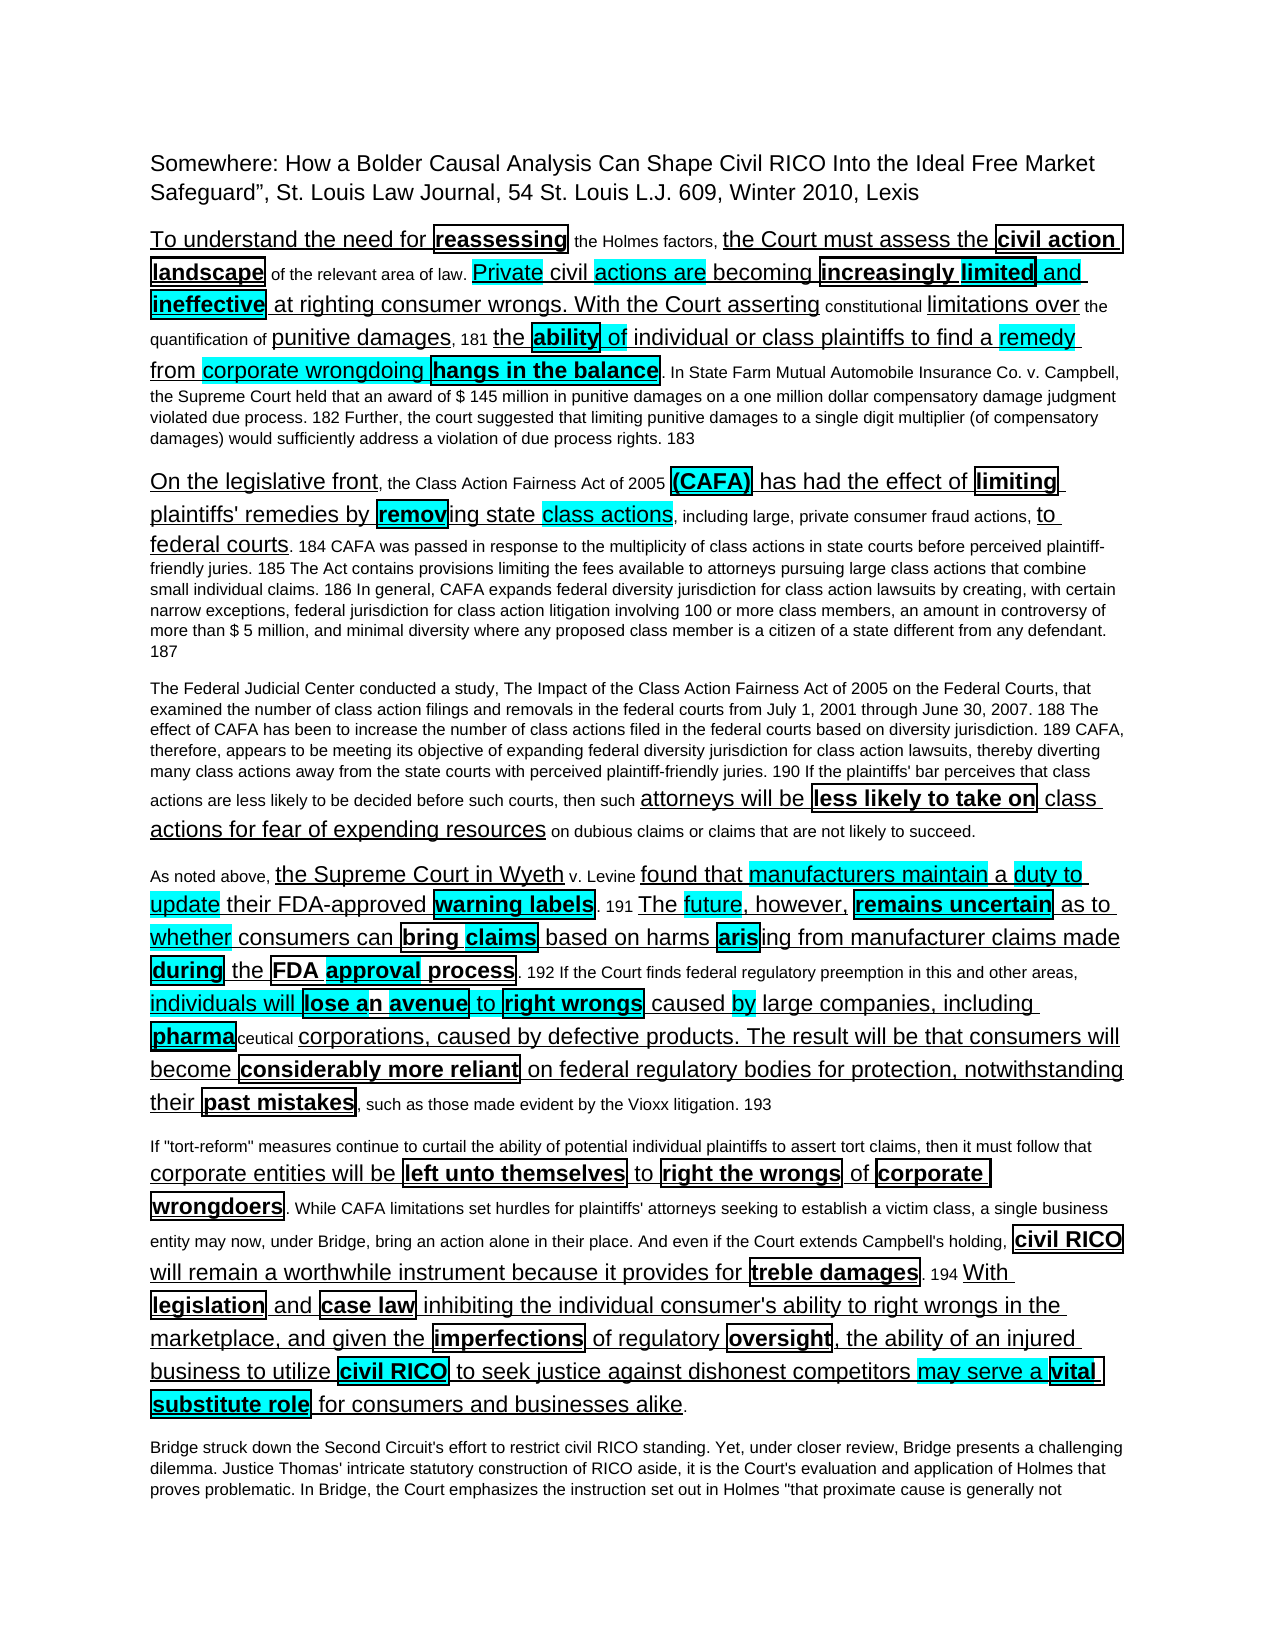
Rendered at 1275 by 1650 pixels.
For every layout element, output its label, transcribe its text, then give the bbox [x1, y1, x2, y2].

text On the legislative front, the Class Action Fairness Act of 2005 (CAFA) has had the effect of limiting plaintiffs' remedies by removing state class actions, including large, private consumer fraud actions, to federal courts. 184 CAFA was passed in response to the multiplicity of class actions in state courts before perceived plaintiff-friendly juries. 185 The Act contains provisions limiting the fees available to attorneys pursuing large class actions that combine small individual claims. 186 In general, CAFA expands federal diversity jurisdiction for class action lawsuits by creating, with certain narrow exceptions, federal jurisdiction for class action litigation involving 100 or more class members, an amount in controversy of more than $ 5 million, and minimal diversity where any proposed class member is a citizen of a state different from any defendant. 187 [150, 466, 1125, 661]
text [150, 1438, 1125, 1498]
text To understand the need for reassessing the Holmes factors, the Court must assess the civil action landscape of the relevant area of law. Private civil actions are becoming increasingly limited and ineffective at righting consumer wrongs. With the Court asserting constitutional limitations over the quantification of punitive damages, 181 the ability of individual or class plaintiffs to find a remedy from corporate wrongdoing hangs in the balance. In State Farm Mutual Automobile Insurance Co. v. Campbell, the Supreme Court held that an award of $ 145 million in punitive damages on a one million dollar compensatory damage judgment violated due process. 182 Further, the court suggested that limiting punitive damages to a single digit multiplier (of compensatory damages) would sufficiently address a violation of due process rights. 183 [150, 223, 1125, 448]
text The Federal Judicial Center conducted a study, The Impact of the Class Action Fairness Act of 2005 on the Federal Courts, that examined the number of class action filings and removals in the federal courts from July 1, 2001 through June 30, 2007. 188 The effect of CAFA has been to increase the number of class actions filed in the federal courts based on diversity jurisdiction. 189 CAFA, therefore, appears to be meeting its objective of expanding federal diversity jurisdiction for class action lawsuits, thereby diverting many class actions away from the state courts with perceived plaintiff-friendly juries. 190 If the plaintiffs' bar perceives that class actions are less likely to be decided before such courts, then such attorneys will be less likely to take on class actions for fear of expending resources on dubious claims or claims that are not likely to succeed. [150, 679, 1125, 842]
text If "tort-reform" measures continue to curtail the ability of potential individual plaintiffs to assert tort claims, then it must follow that corporate entities will be left unto themselves to right the wrongs of corporate wrongdoers. While CAFA limitations set hurdles for plaintiffs' attorneys seeking to establish a victim class, a single business entity may now, under Bridge, bring an action alone in their place. And even if the Court extends Campbell's holding, civil RICO will remain a worthwhile instrument because it provides for treble damages. 194 With legislation and case law inhibiting the individual consumer's ability to right wrongs in the marketplace, and given the imperfections of regulatory oversight, the ability of an injured business to utilize civil RICO to seek justice against dishonest competitors may serve a vital substitute role for consumers and businesses alike. [150, 1136, 1125, 1419]
text As noted above, the Supreme Court in Wyeth v. Levine found that manufacturers maintain a duty to update their FDA-approved warning labels. 191 The future, however, remains uncertain as to whether consumers can bring claims based on harms arising from manufacturer claims made during the FDA approval process. 192 If the Court finds federal regulatory preemption in this and other areas, individuals will lose an avenue to right wrongs caused by large companies, including pharmaceutical corporations, caused by defective products. The result will be that consumers will become considerably more reliant on federal regulatory bodies for protection, notwithstanding their past mistakes, such as those made evident by the Vioxx litigation. 193 [150, 861, 1125, 1117]
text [150, 150, 1125, 205]
